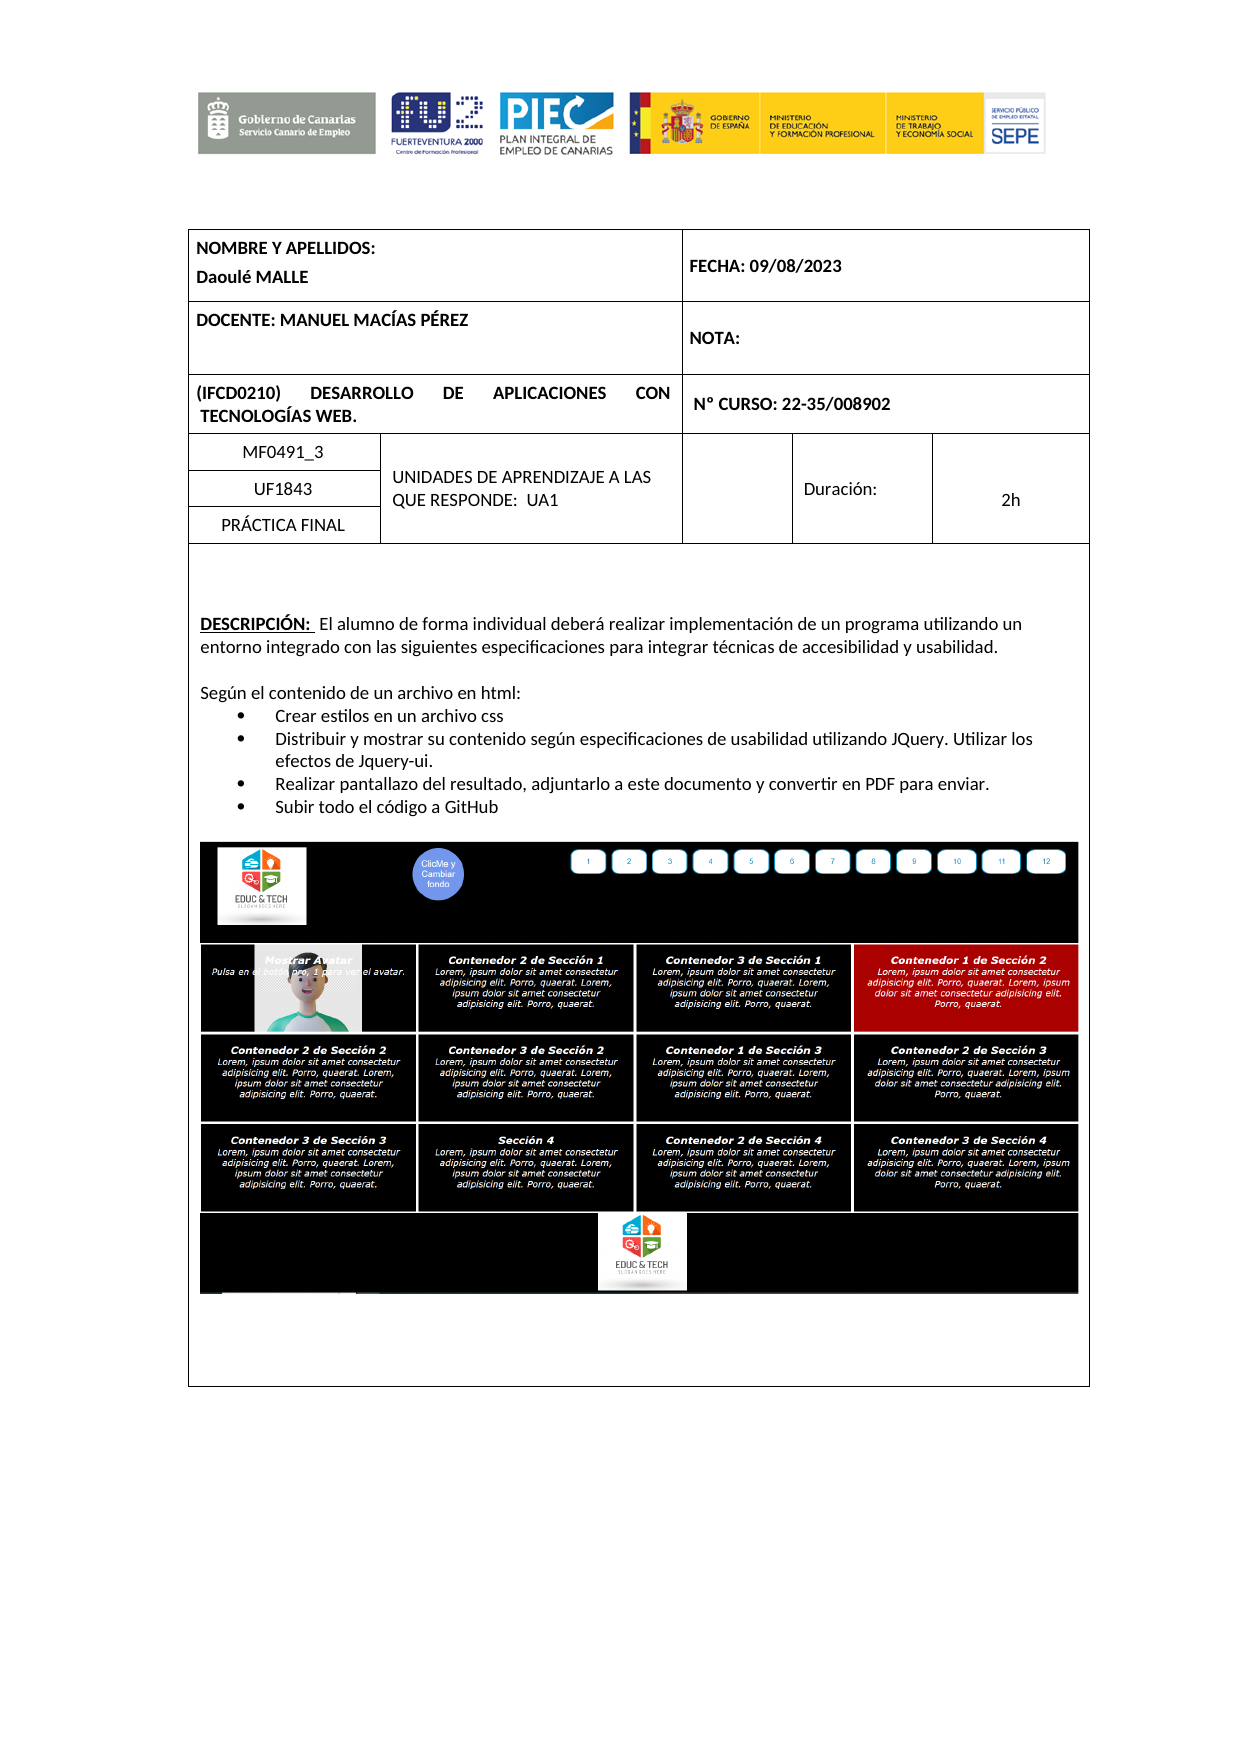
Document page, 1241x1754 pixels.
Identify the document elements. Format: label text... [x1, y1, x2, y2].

table_cell Duración: [793, 434, 932, 542]
picture [177, 73, 1063, 173]
table_cell 2h [933, 434, 1089, 542]
table_cell PRÁCTICA FINAL [189, 507, 380, 542]
table_header NOMBRE Y APELLIDOS: Daoulé MALLE [189, 230, 682, 301]
picture [200, 841, 1079, 1294]
table_cell DOCENTE: MANUEL MACÍAS PÉREZ [189, 302, 682, 374]
table_cell MF0491_3 [189, 434, 380, 469]
table_cell Nº CURSO: 22-35/008902 [683, 375, 1089, 433]
table_cell UF1843 [189, 471, 380, 506]
table_cell UNIDADES DE APRENDIZAJE A LAS QUE RESPONDE: UA1 [381, 434, 682, 542]
table_cell NOTA: [683, 302, 1089, 374]
table_cell (IFCD0210) DESARROLLO DE APLICACIONES CON TECNOLOGÍAS WEB. [189, 375, 682, 433]
table_cell [683, 434, 792, 542]
table_header FECHA: 09/08/2023 [683, 230, 1089, 301]
